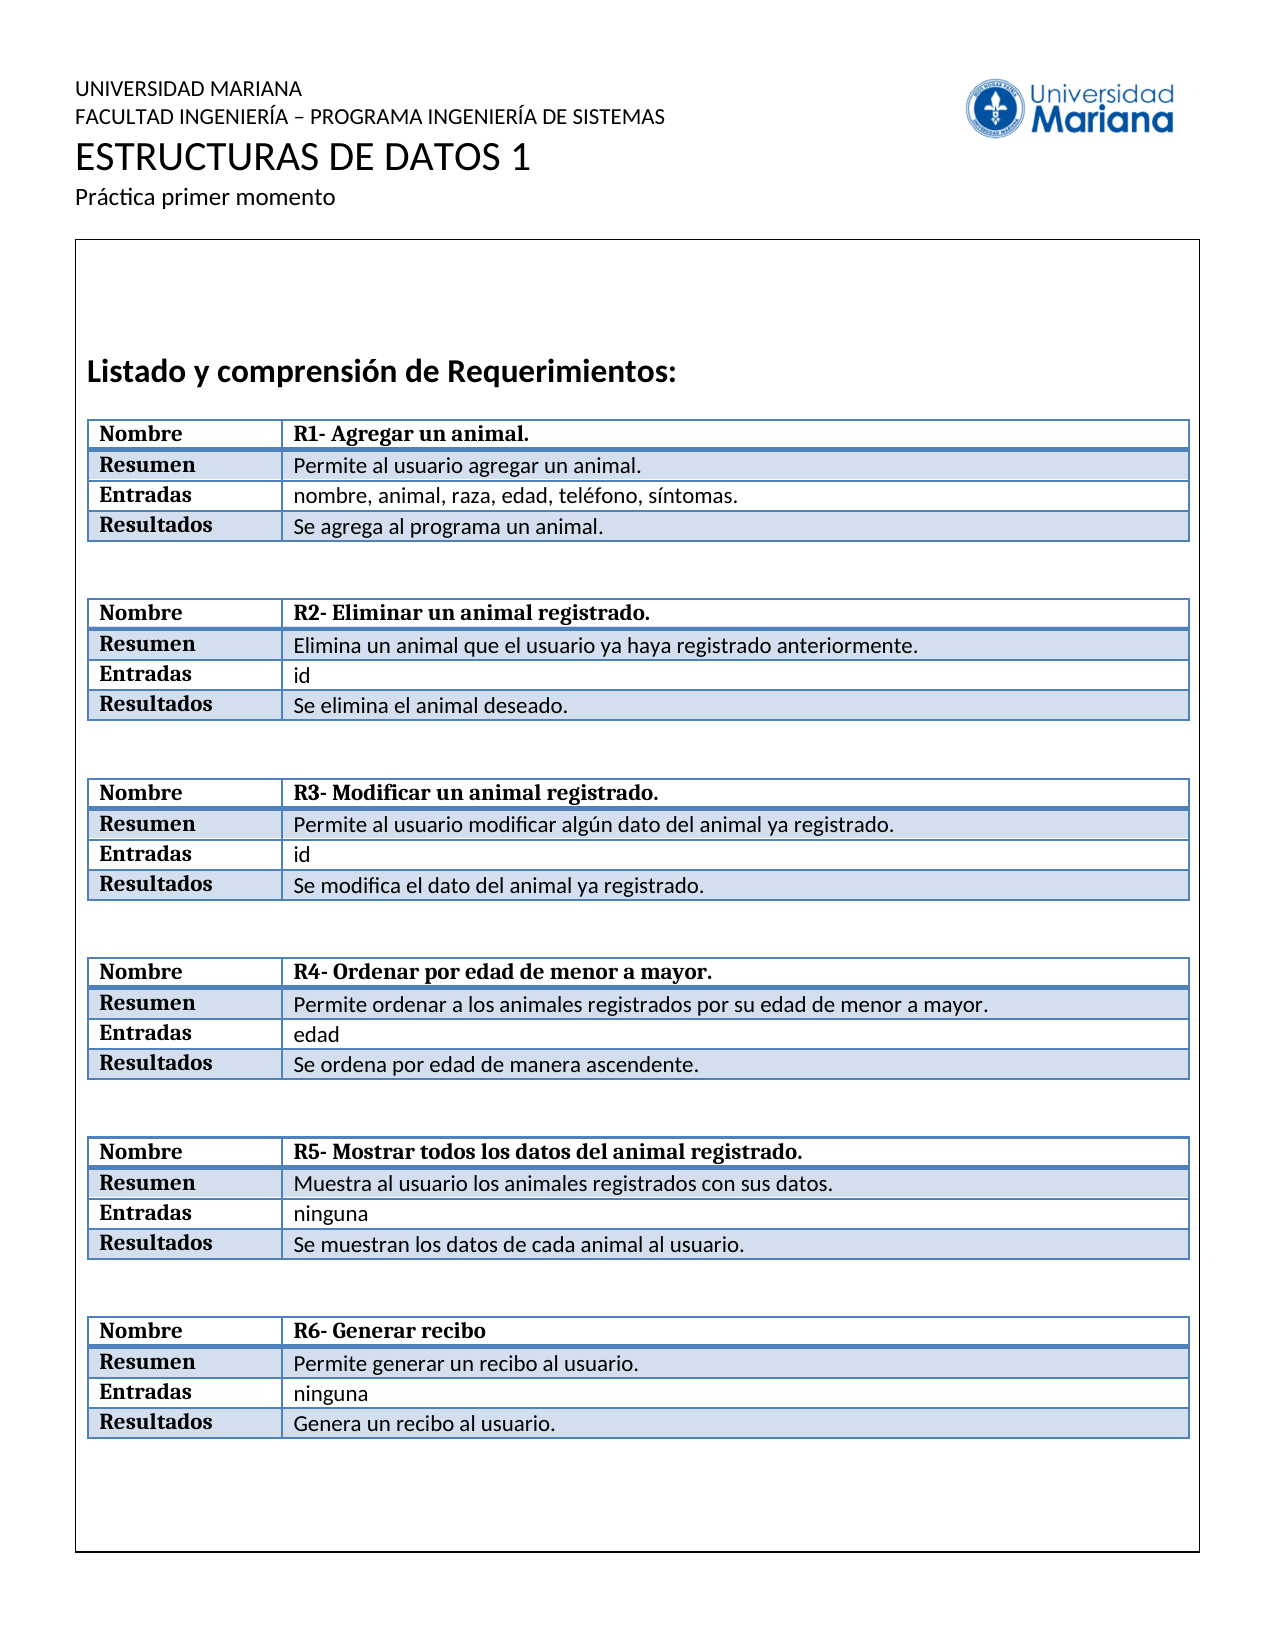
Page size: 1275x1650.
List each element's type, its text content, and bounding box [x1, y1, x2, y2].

picture [947, 75, 1184, 152]
